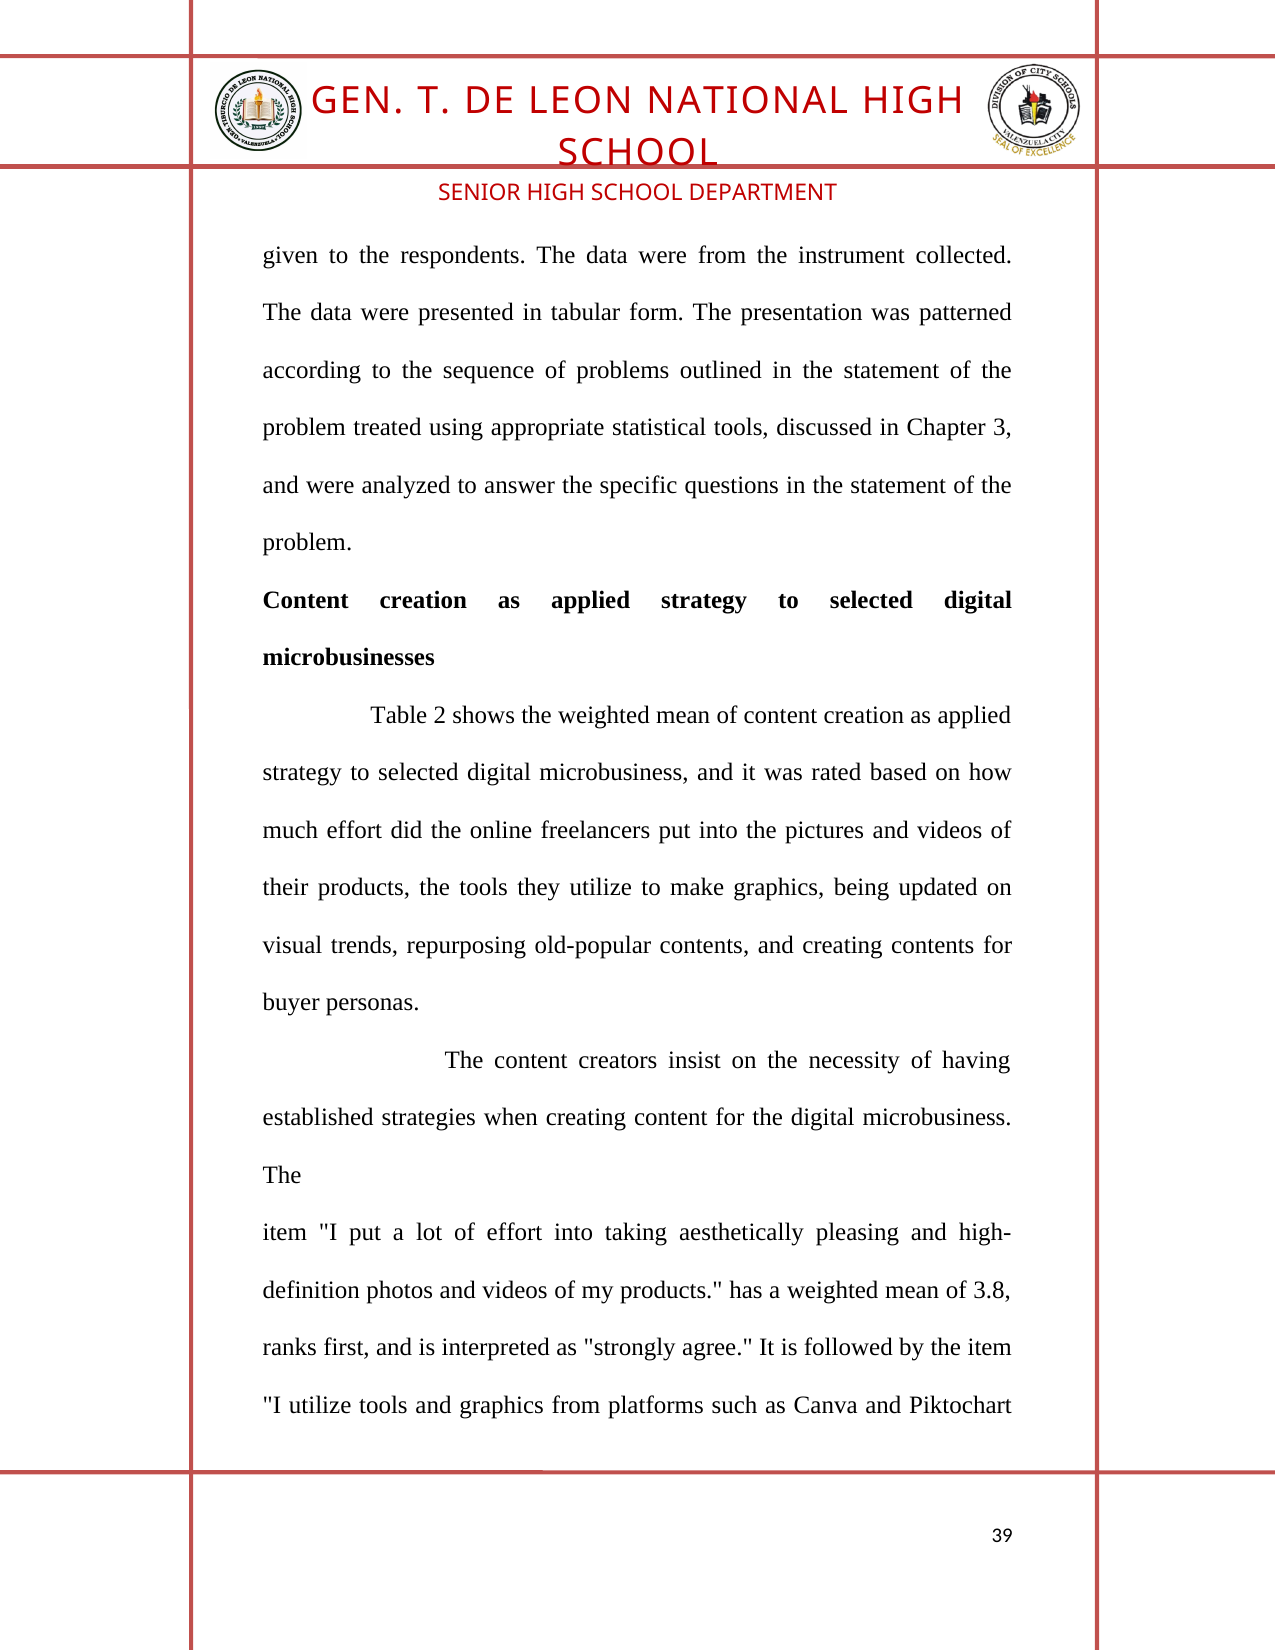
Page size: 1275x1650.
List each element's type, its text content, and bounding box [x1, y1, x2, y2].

text The content creators insist on the necessity of having established strategies when creating content for the digital microbusiness. The [262, 1045, 1012, 1189]
text Content creation as applied strategy to selected digital microbusinesses [262, 585, 1012, 671]
picture [209, 62, 307, 159]
text Table 2 shows the weighted mean of content creation as applied strategy to selected digital microbusiness, and it was rated based on how much effort did the online freelancers put into the pictures and videos of their products, the tools they utilize to make graphics, being updated on visual trends, repurposing old-popular contents, and creating contents for buyer personas. [262, 700, 1012, 1016]
picture [981, 60, 1085, 160]
